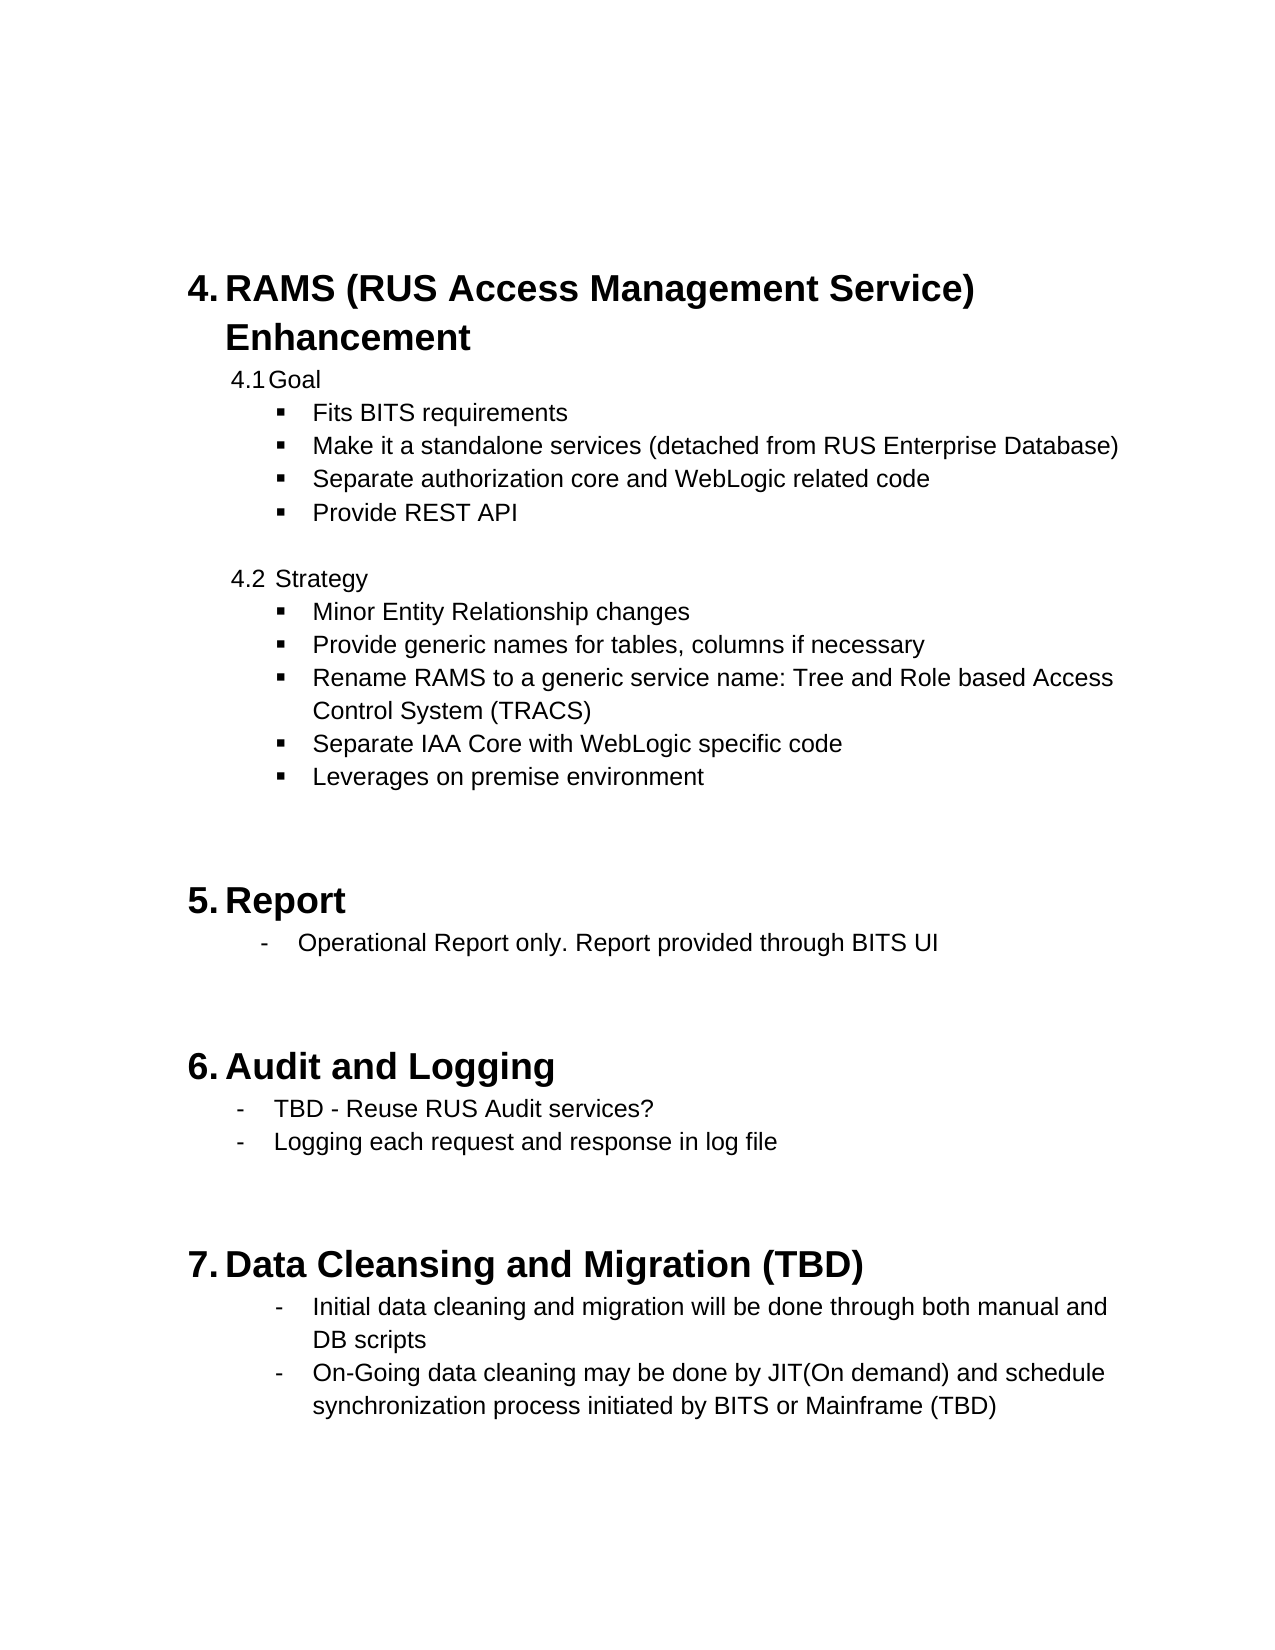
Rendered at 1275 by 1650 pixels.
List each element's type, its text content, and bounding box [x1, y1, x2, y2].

list Logging each request and response in log file [236, 1127, 1125, 1155]
subtitle Audit and Logging [187, 1044, 1125, 1087]
list Separate authorization core and WebLogic related code [275, 464, 1125, 493]
list Make it a standalone services (detached from RUS Enterprise Database) [275, 431, 1125, 460]
list Goal [231, 365, 1125, 394]
subtitle Data Cleansing and Migration (TBD) [187, 1243, 1125, 1286]
list Initial data cleaning and migration will be done through both manual and DB scripts [275, 1292, 1125, 1354]
list Strategy [231, 564, 1125, 592]
list Minor Entity Relationship changes [275, 597, 1125, 626]
list Fits BITS requirements [275, 398, 1125, 427]
list TBD - Reuse RUS Audit services? [236, 1094, 1125, 1122]
list Separate IAA Core with WebLogic specific code [275, 729, 1125, 758]
list Provide REST API [275, 498, 1125, 526]
subtitle RAMS (RUS Access Management Service) Enhancement [187, 266, 1125, 359]
list On-Going data cleaning may be done by JIT(On demand) and schedule synchronization process initiated by BITS or Mainframe (TBD) [275, 1358, 1125, 1420]
list Rename RAMS to a generic service name: Tree and Role based Access Control System (TRACS) [275, 663, 1125, 725]
list Operational Report only. Report provided through BITS UI [260, 928, 1125, 957]
list Leverages on premise environment [275, 762, 1125, 791]
subtitle Report [187, 878, 1125, 922]
list Provide generic names for tables, columns if necessary [275, 630, 1125, 659]
